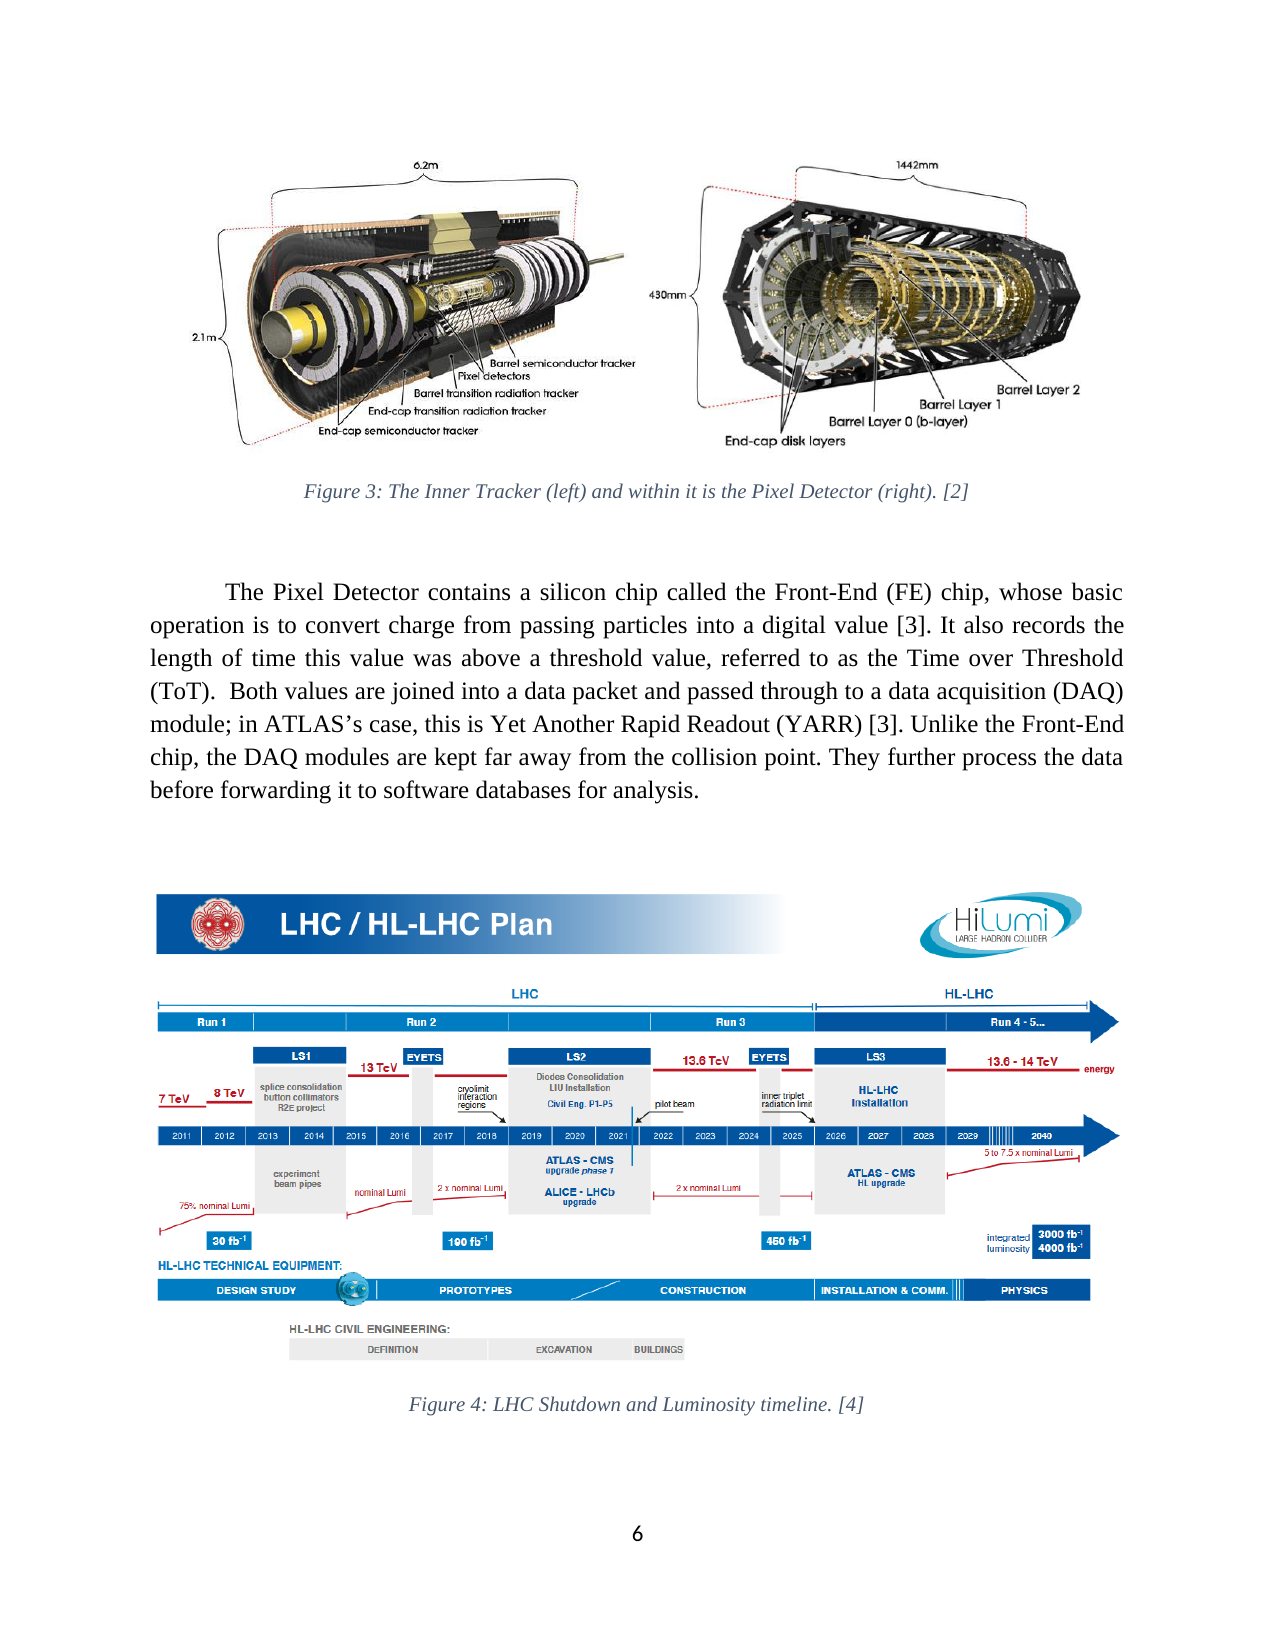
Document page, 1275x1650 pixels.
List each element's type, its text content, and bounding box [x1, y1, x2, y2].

text Figure 4: LHC Shutdown and Luminosity timeline. [4] [150, 1392, 1125, 1416]
text Figure 3: The Inner Tracker (left) and within it is the Pixel Detector (right). [2] [150, 479, 1125, 503]
picture [150, 874, 1125, 1372]
picture [182, 150, 1093, 458]
text The Pixel Detector contains a silicon chip called the Front-End (FE) chip, whose basic operation is to convert charge from passing particles into a digital value [3]. It also records the length of time this value was above a threshold value, referred to as the Time over Threshold (ToT). Both values are joined into a data packet and passed through to a data acquisition (DAQ) module; in ATLAS’s case, this is Yet Another Rapid Readout (YARR) [3]. Unlike the Front-End chip, the DAQ modules are kept far away from the collision point. They further process the data before forwarding it to software databases for analysis. [150, 577, 1125, 804]
